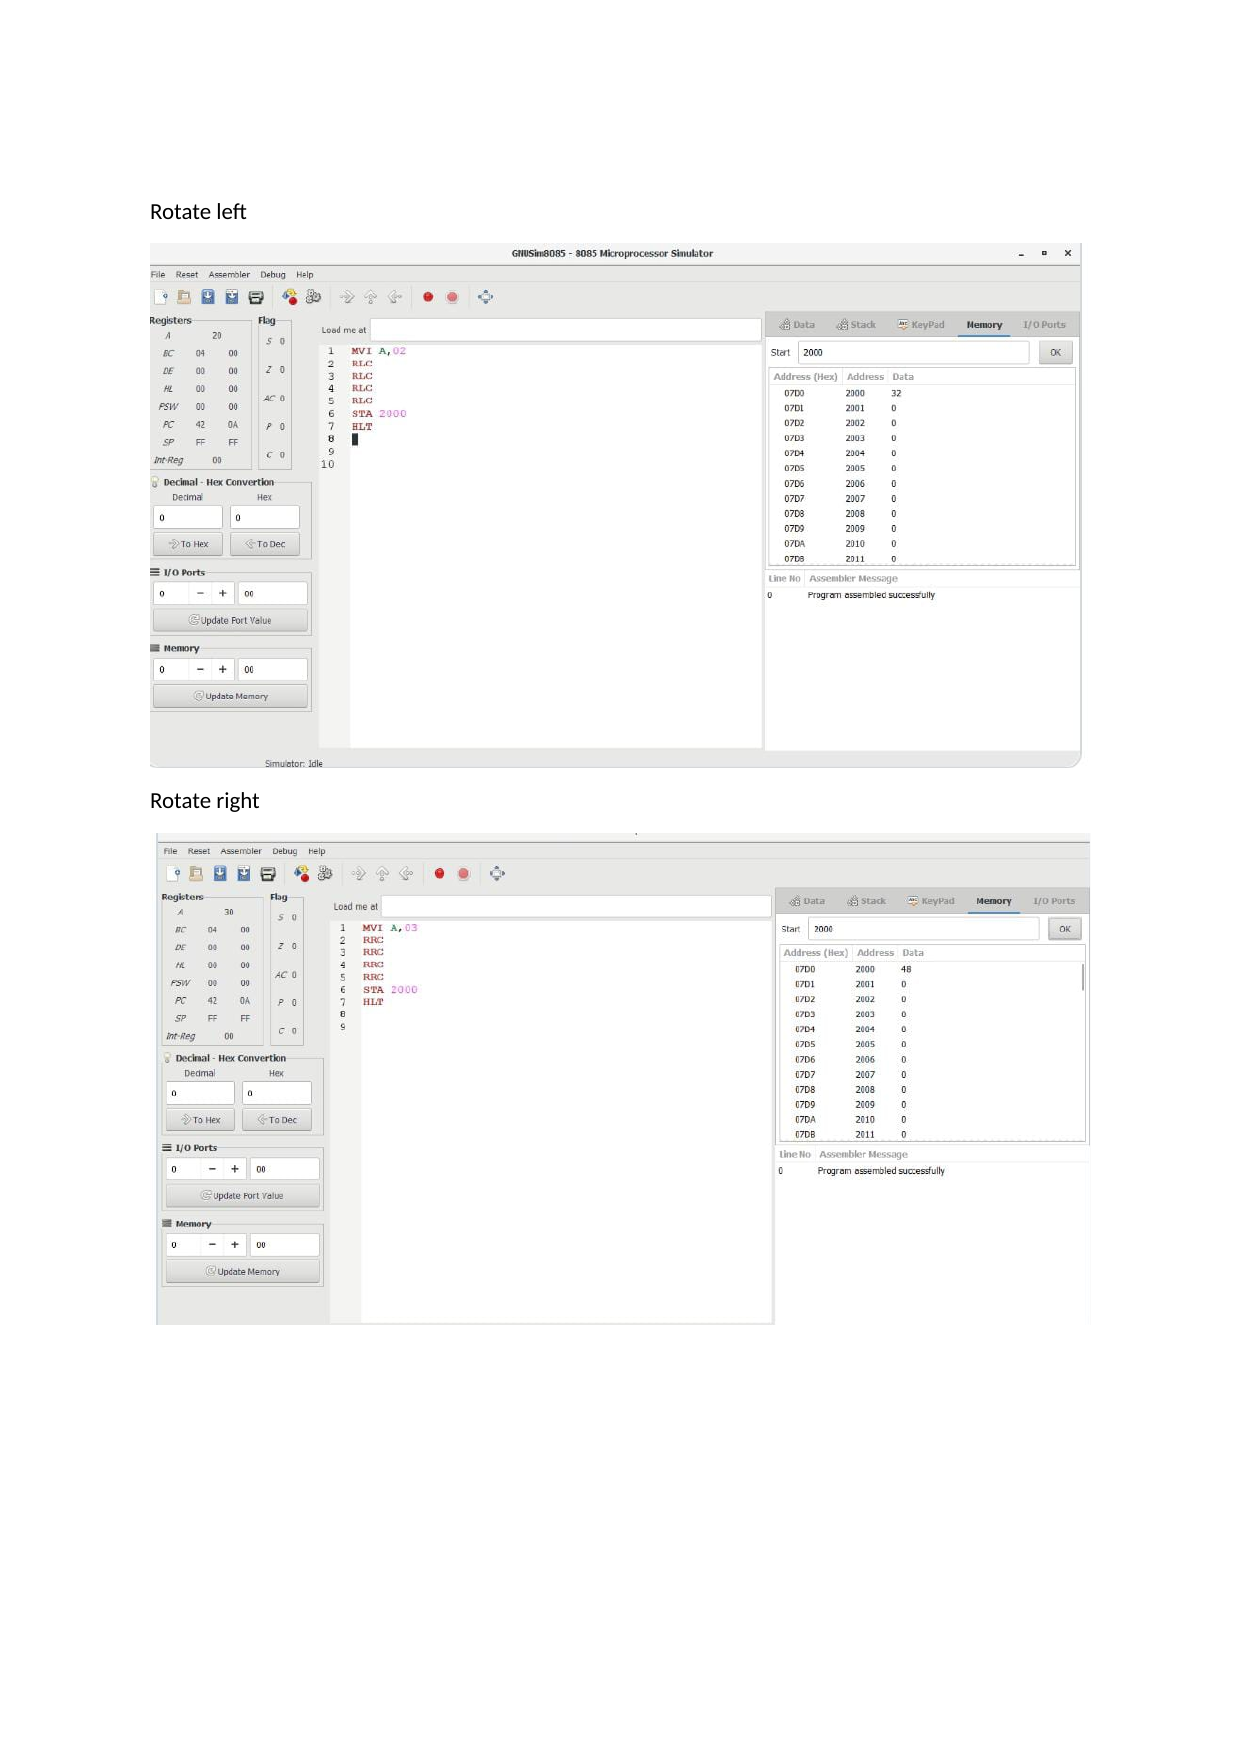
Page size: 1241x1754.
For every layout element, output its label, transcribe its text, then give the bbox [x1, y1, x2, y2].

text Rotate left [150, 197, 1090, 225]
text Rotate right [150, 787, 1090, 814]
picture [150, 243, 1091, 768]
picture [150, 833, 1091, 1325]
